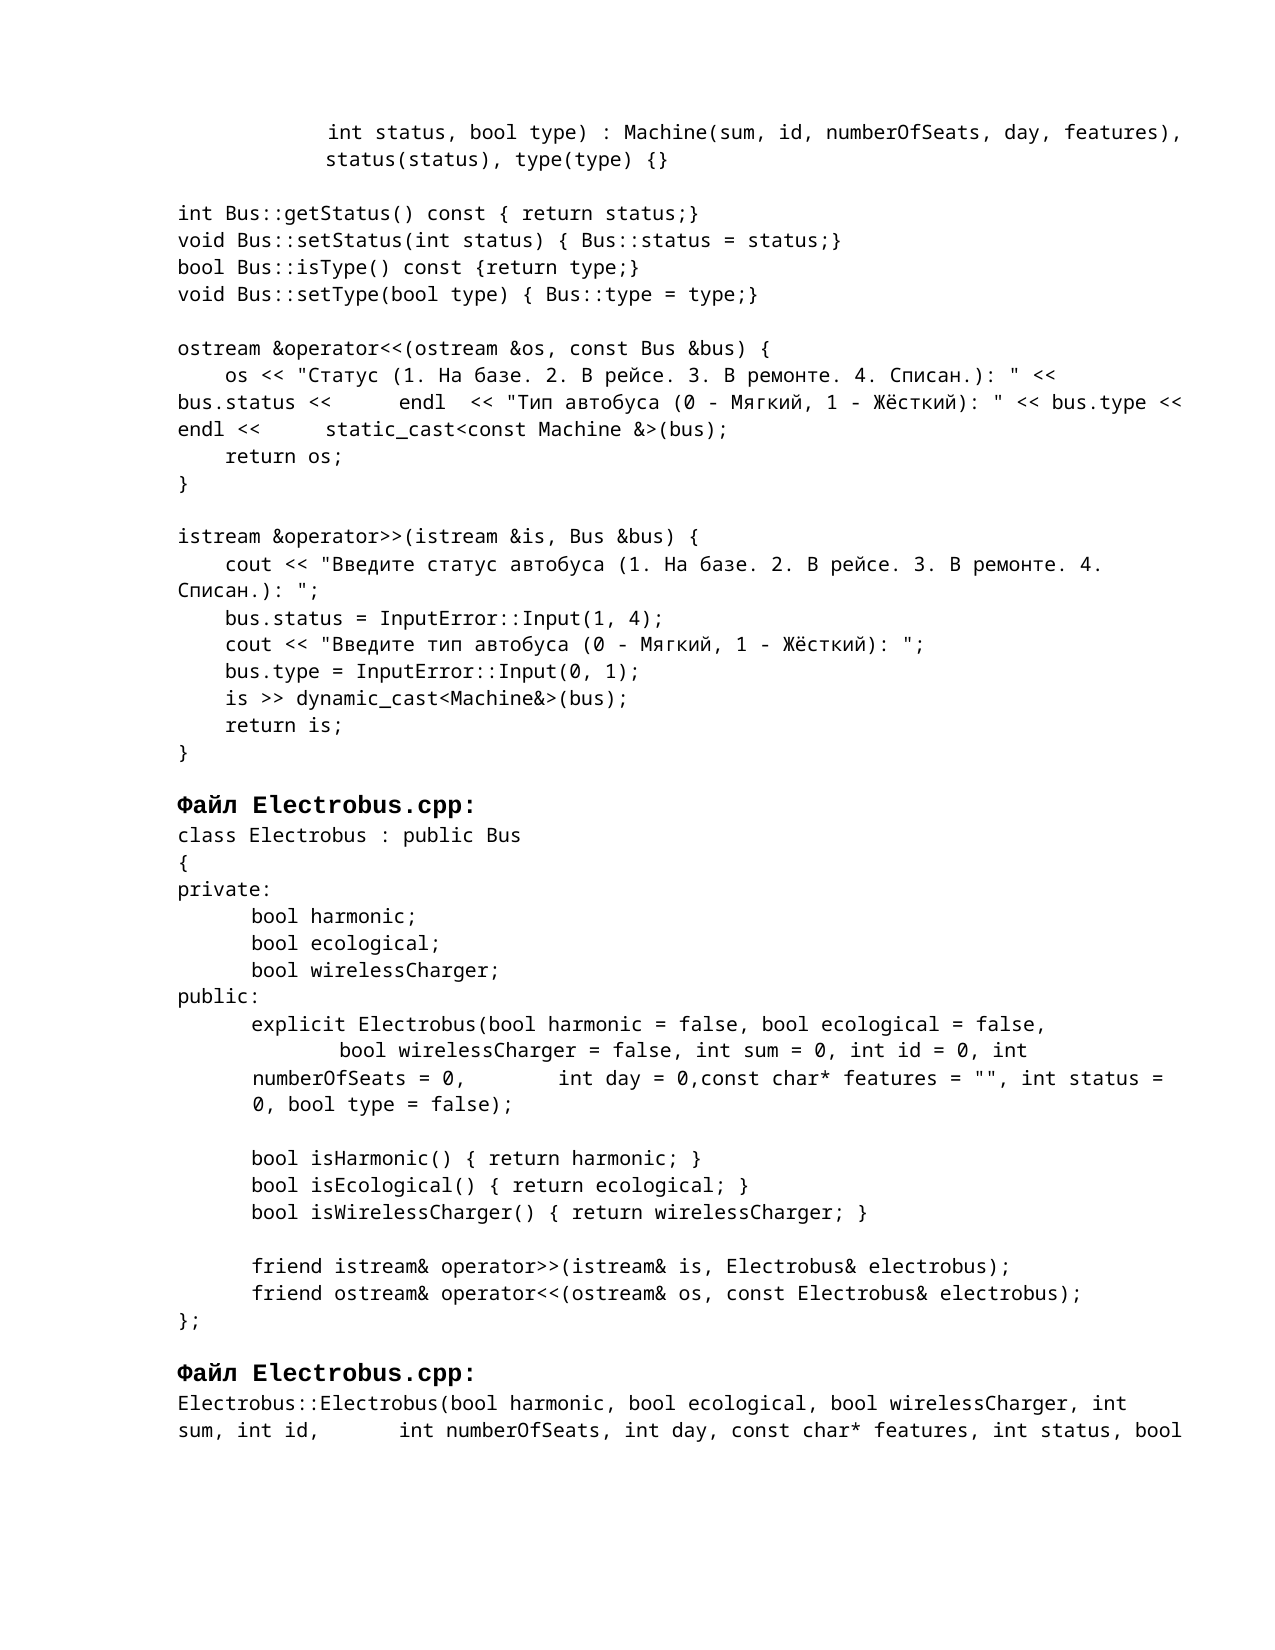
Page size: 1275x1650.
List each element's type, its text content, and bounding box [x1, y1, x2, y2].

text } [177, 739, 1186, 766]
text ostream &operator<<(ostream &os, const Bus &bus) { [177, 334, 1186, 361]
text is >> dynamic_cast<Machine&>(bus); [177, 685, 1186, 712]
text bus.status = InputError::Input(1, 4); [177, 604, 1186, 631]
text os << "Статус (1. На базе. 2. В рейсе. 3. В ремонте. 4. Списан.): " << bus.status << endl << "Тип автобуса (0 - Мягкий, 1 - Жёсткий): " << bus.type << endl << static_cast<const Machine &>(bus); [177, 361, 1186, 442]
text bool isHarmonic() { return harmonic; } [177, 1145, 1186, 1172]
text int Bus::getStatus() const { return status;} [177, 199, 1186, 226]
text cout << "Введите статус автобуса (1. На базе. 2. В рейсе. 3. В ремонте. 4. Списан.): "; [177, 550, 1186, 604]
text bus.type = InputError::Input(0, 1); [177, 658, 1186, 685]
text bool ecological; [177, 929, 1186, 956]
text return is; [177, 712, 1186, 739]
text istream &operator>>(istream &is, Bus &bus) { [177, 523, 1186, 550]
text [177, 1389, 1186, 1443]
text void Bus::setStatus(int status) { Bus::status = status;} [177, 226, 1186, 253]
text friend istream& operator>>(istream& is, Electrobus& electrobus); [177, 1253, 1186, 1279]
text { [177, 848, 1186, 875]
text return os; [177, 442, 1186, 469]
text bool isWirelessCharger() { return wirelessCharger; } [177, 1199, 1186, 1226]
text void Bus::setType(bool type) { Bus::type = type;} [177, 280, 1186, 307]
text }; [177, 1307, 1186, 1333]
text explicit Electrobus(bool harmonic = false, bool ecological = false, [177, 1010, 1186, 1037]
text cout << "Введите тип автобуса (0 - Мягкий, 1 - Жёсткий): "; [177, 631, 1186, 658]
text bool harmonic; [177, 902, 1186, 929]
text friend ostream& operator<<(ostream& os, const Electrobus& electrobus); [177, 1279, 1186, 1307]
text bool wirelessCharger; [177, 956, 1186, 983]
text } [177, 469, 1186, 496]
text private: [177, 875, 1186, 902]
text bool wirelessCharger = false, int sum = 0, int id = 0, int numberOfSeats = 0, int day = 0,const char* features = "", int status = 0, bool type = false); [252, 1037, 1186, 1118]
text bool isEcological() { return ecological; } [177, 1172, 1186, 1199]
text public: [177, 983, 1186, 1010]
text bool Bus::isType() const {return type;} [177, 253, 1186, 280]
text Файл Electrobus.cpp: [177, 793, 1186, 821]
text int status, bool type) : Machine(sum, id, numberOfSeats, day, features), status(status), type(type) {} [252, 118, 1186, 172]
text class Electrobus : public Bus [177, 821, 1186, 848]
text Файл Electrobus.cpp: [177, 1361, 1186, 1389]
